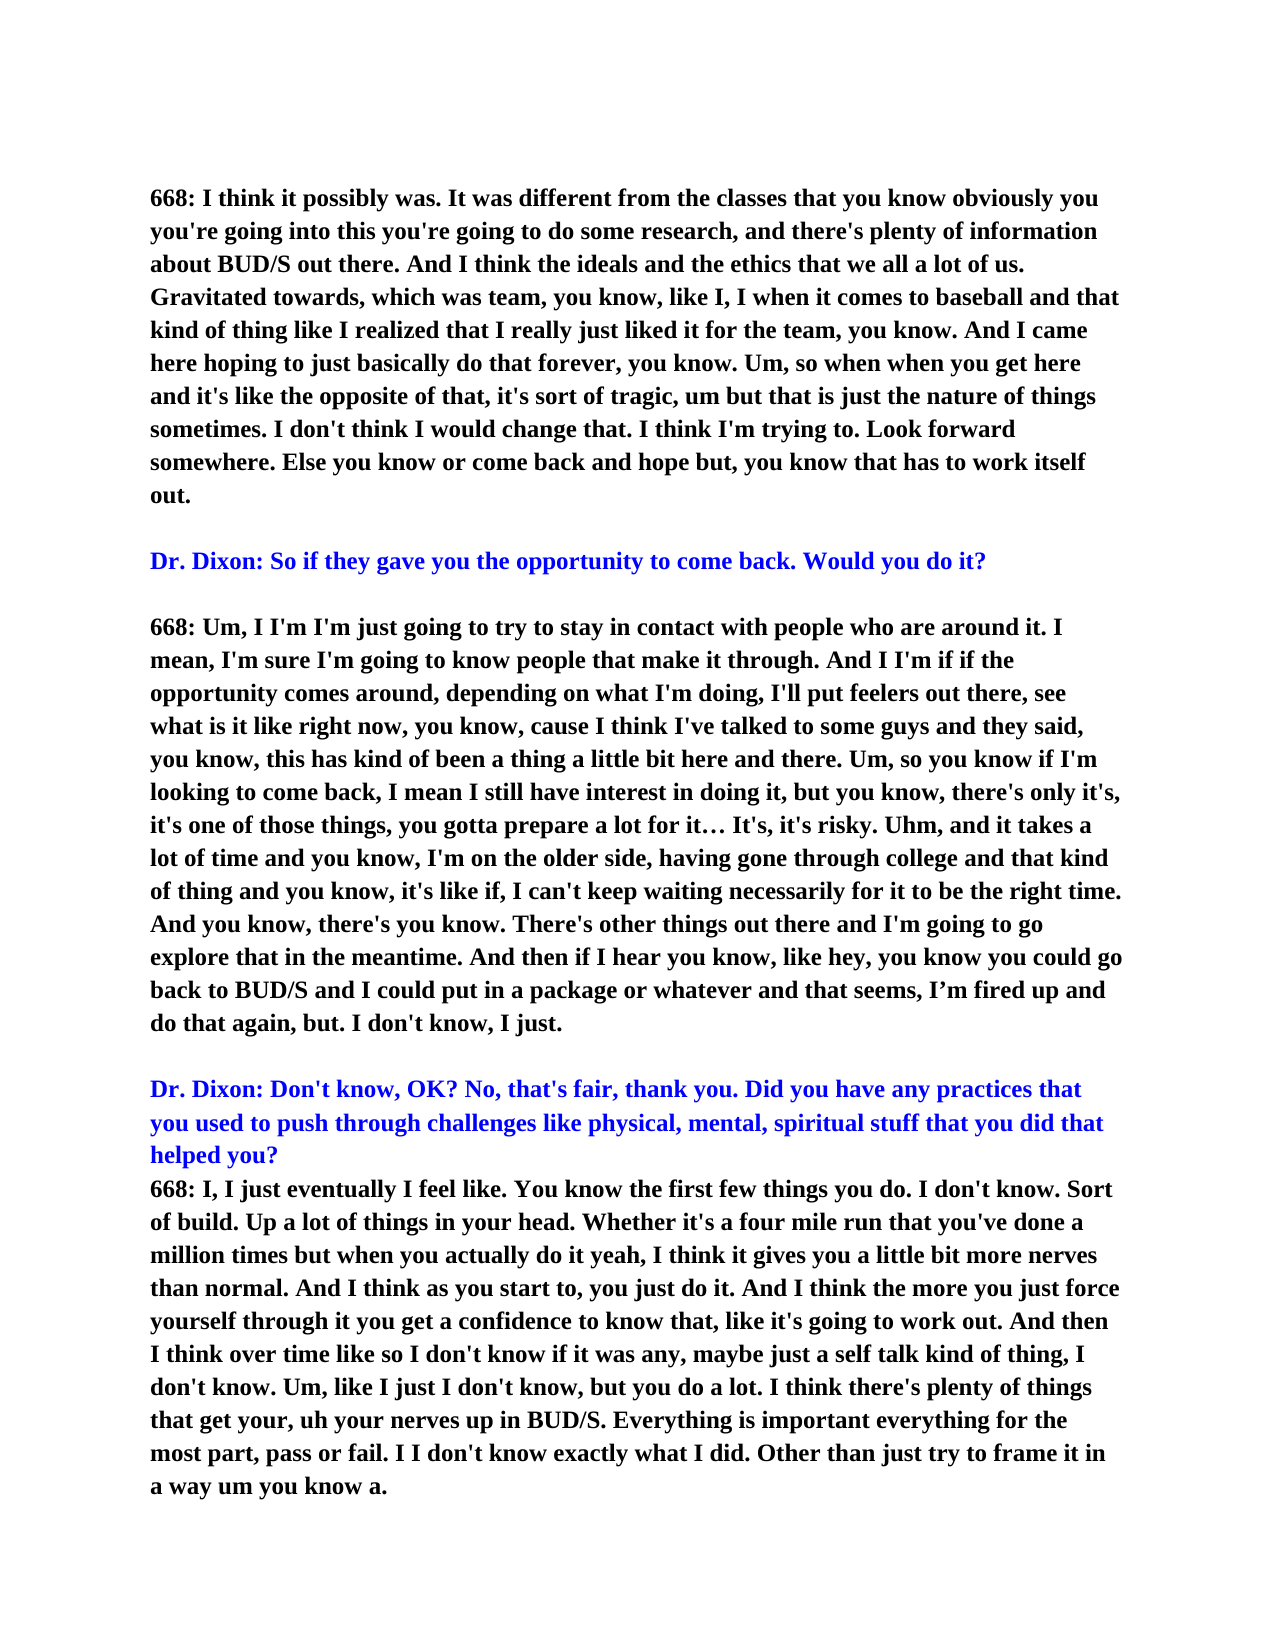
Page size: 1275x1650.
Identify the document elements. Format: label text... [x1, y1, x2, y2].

text 668: Um, I I'm I'm just going to try to stay in contact with people who are around it. I mean, I'm sure I'm going to know people that make it through. And I I'm if if the opportunity comes around, depending on what I'm doing, I'll put feelers out there, see what is it like right now, you know, cause I think I've talked to some guys and they said, you know, this has kind of been a thing a little bit here and there. Um, so you know if I'm looking to come back, I mean I still have interest in doing it, but you know, there's only it's, it's one of those things, you gotta prepare a lot for it… It's, it's risky. Uhm, and it takes a lot of time and you know, I'm on the older side, having gone through college and that kind of thing and you know, it's like if, I can't keep waiting necessarily for it to be the right time. And you know, there's you know. There's other things out there and I'm going to go explore that in the meantime. And then if I hear you know, like hey, you know you could go back to BUD/S and I could put in a package or whatever and that seems, I’m fired up and do that again, but. I don't know, I just. [150, 612, 1125, 1037]
text Dr. Dixon: Don't know, OK? No, that's fair, thank you. Did you have any practices that you used to push through challenges like physical, mental, spiritual stuff that you did that helped you? [150, 1074, 1125, 1169]
text 668: I, I just eventually I feel like. You know the first few things you do. I don't know. Sort of build. Up a lot of things in your head. Whether it's a four mile run that you've done a million times but when you actually do it yeah, I think it gives you a little bit more nerves than normal. And I think as you start to, you just do it. And I think the more you just force yourself through it you get a confidence to know that, like it's going to work out. And then I think over time like so I don't know if it was any, maybe just a self talk kind of thing, I don't know. Um, like I just I don't know, but you do a lot. I think there's plenty of things that get your, uh your nerves up in BUD/S. Everything is important everything for the most part, pass or fail. I I don't know exactly what I did. Other than just try to frame it in a way um you know a. [150, 1174, 1125, 1499]
text Dr. Dixon: So if they gave you the opportunity to come back. Would you do it? [150, 546, 1125, 575]
text 668: I think it possibly was. It was different from the classes that you know obviously you you're going into this you're going to do some research, and there's plenty of information about BUD/S out there. And I think the ideals and the ethics that we all a lot of us. Gravitated towards, which was team, you know, like I, I when it comes to baseball and that kind of thing like I realized that I really just liked it for the team, you know. And I came here hoping to just basically do that forever, you know. Um, so when when you get here and it's like the opposite of that, it's sort of tragic, um but that is just the nature of things sometimes. I don't think I would change that. I think I'm trying to. Look forward somewhere. Else you know or come back and hope but, you know that has to work itself out. [150, 183, 1125, 509]
